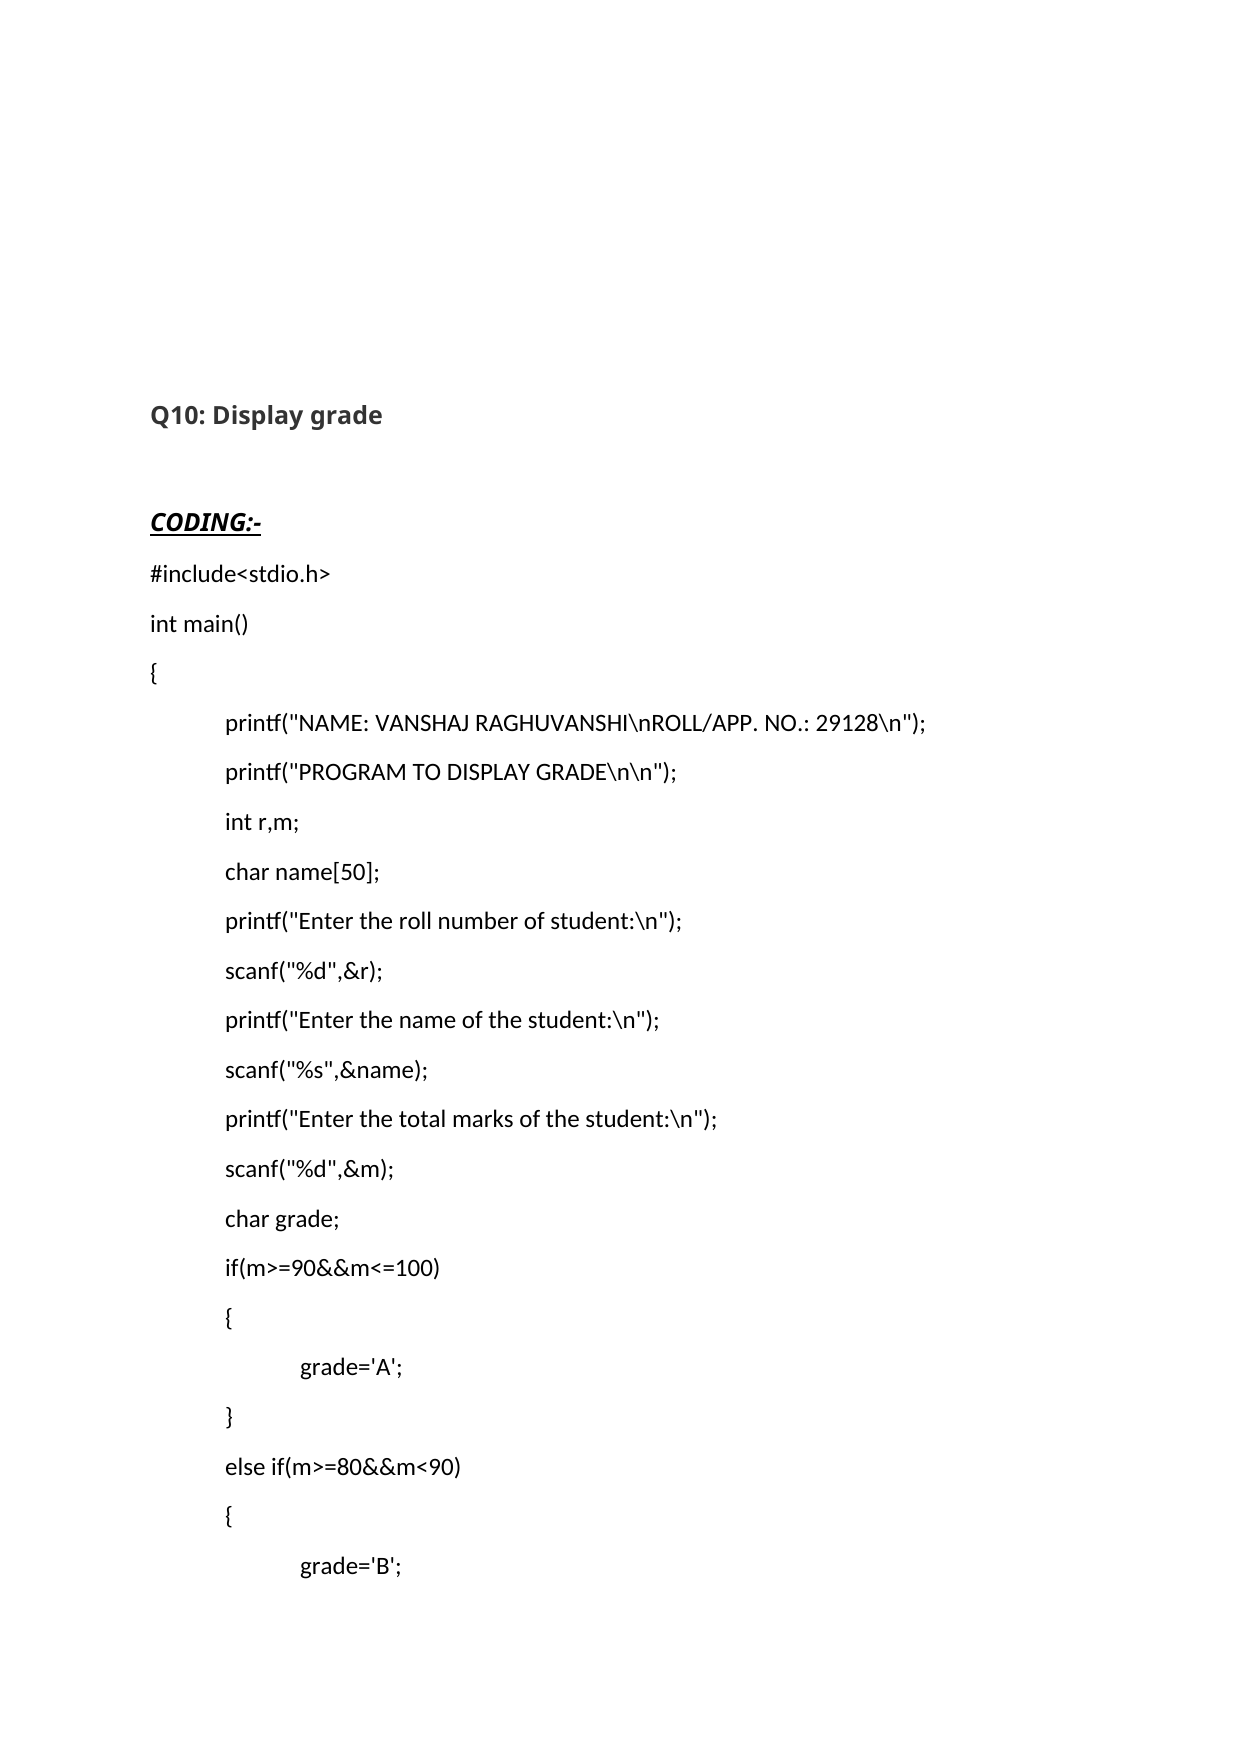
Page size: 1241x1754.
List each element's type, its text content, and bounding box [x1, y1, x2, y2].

text { [150, 1500, 1090, 1531]
text char grade; [150, 1203, 1090, 1233]
text CODING:- [150, 505, 1090, 539]
text grade='B'; [150, 1550, 1090, 1580]
text printf("Enter the name of the student:\n"); [150, 1004, 1090, 1035]
text { [150, 1302, 1090, 1332]
text int r,m; [150, 806, 1090, 837]
text scanf("%d",&r); [150, 955, 1090, 985]
text char name[50]; [150, 856, 1090, 886]
text scanf("%d",&m); [150, 1153, 1090, 1184]
text Q10: Display grade [150, 398, 1090, 432]
text scanf("%s",&name); [150, 1054, 1090, 1084]
text grade='A'; [150, 1352, 1090, 1382]
text printf("NAME: VANSHAJ RAGHUVANSHI\nROLL/APP. NO.: 29128\n"); [150, 707, 1090, 737]
text int main() [150, 608, 1090, 638]
text #include<stdio.h> [150, 558, 1090, 589]
text printf("PROGRAM TO DISPLAY GRADE\n\n"); [150, 757, 1090, 787]
text if(m>=90&&m<=100) [150, 1252, 1090, 1283]
text } [150, 1401, 1090, 1432]
text printf("Enter the total marks of the student:\n"); [150, 1104, 1090, 1134]
text printf("Enter the roll number of student:\n"); [150, 905, 1090, 936]
text else if(m>=80&&m<90) [150, 1451, 1090, 1481]
text { [150, 657, 1090, 688]
